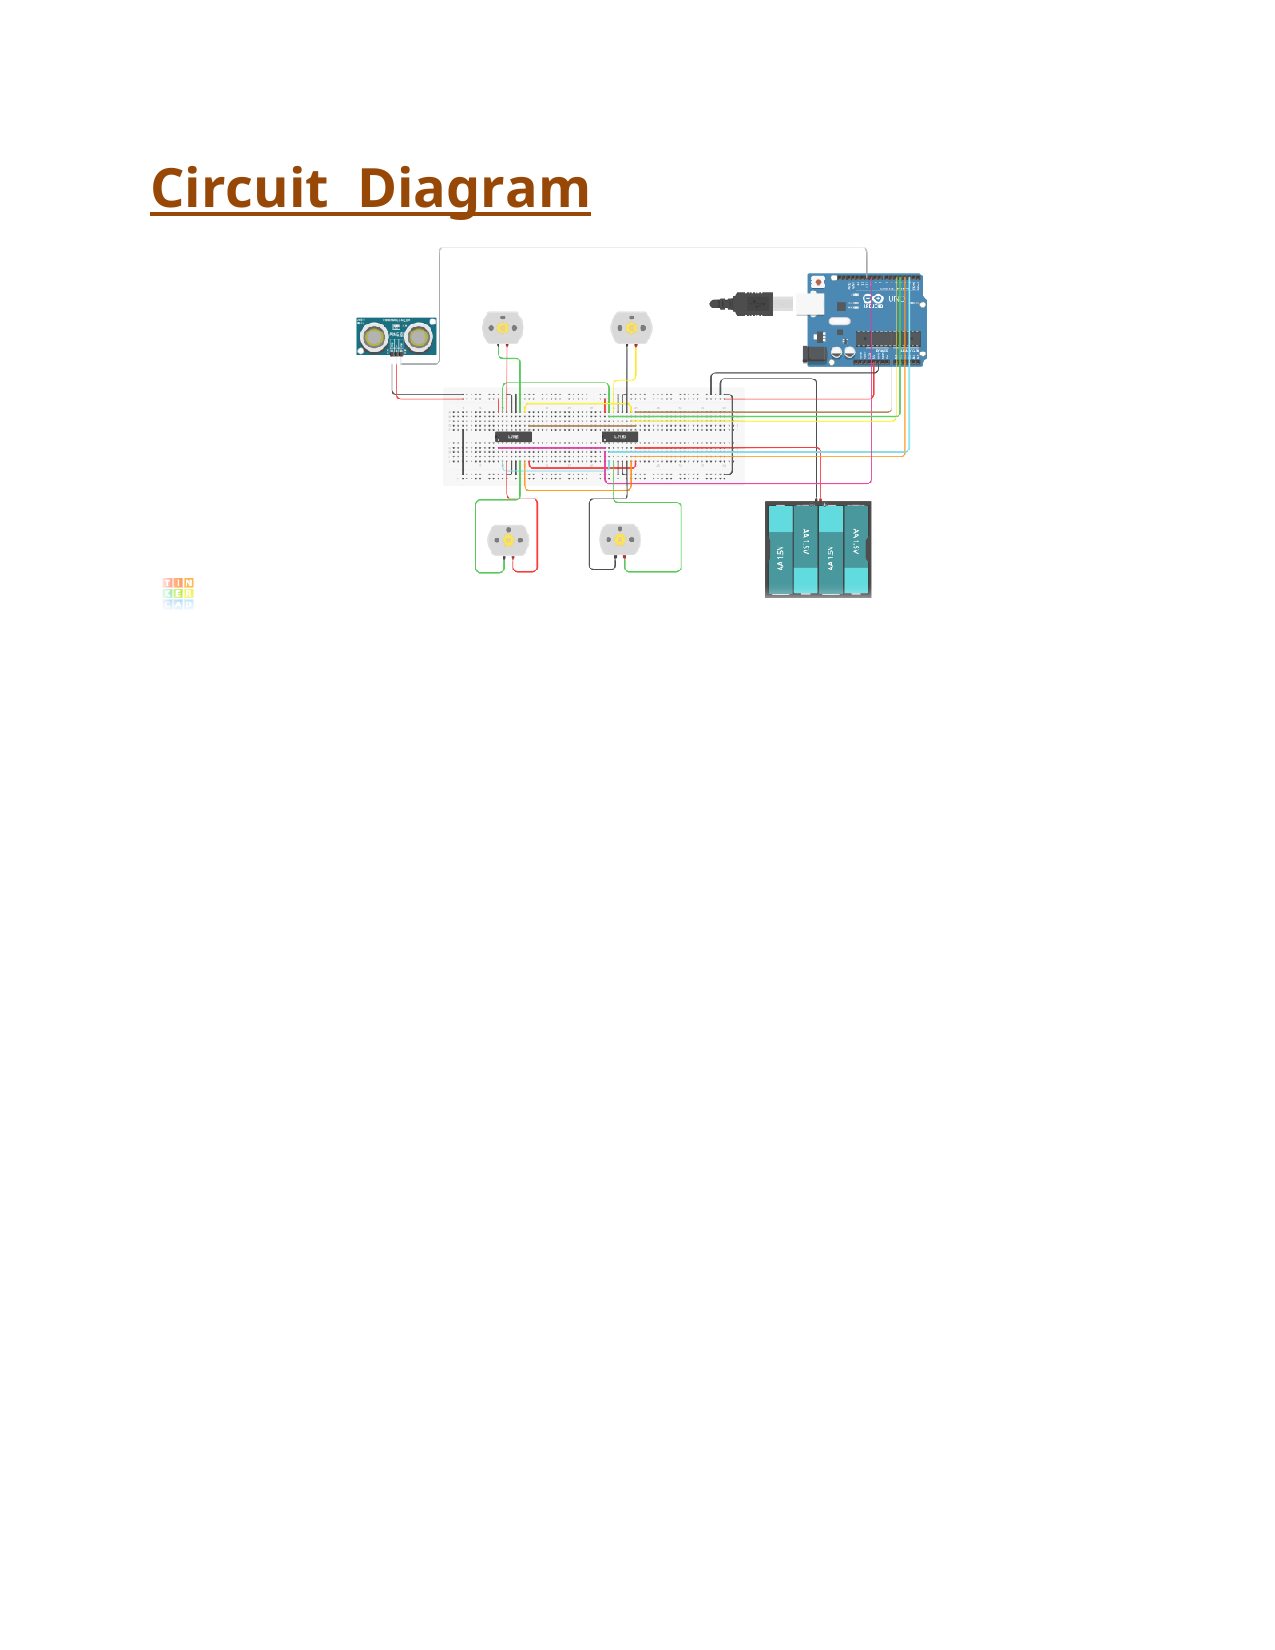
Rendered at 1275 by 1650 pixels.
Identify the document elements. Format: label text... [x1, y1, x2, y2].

text Circuit Diagram [150, 150, 1125, 616]
